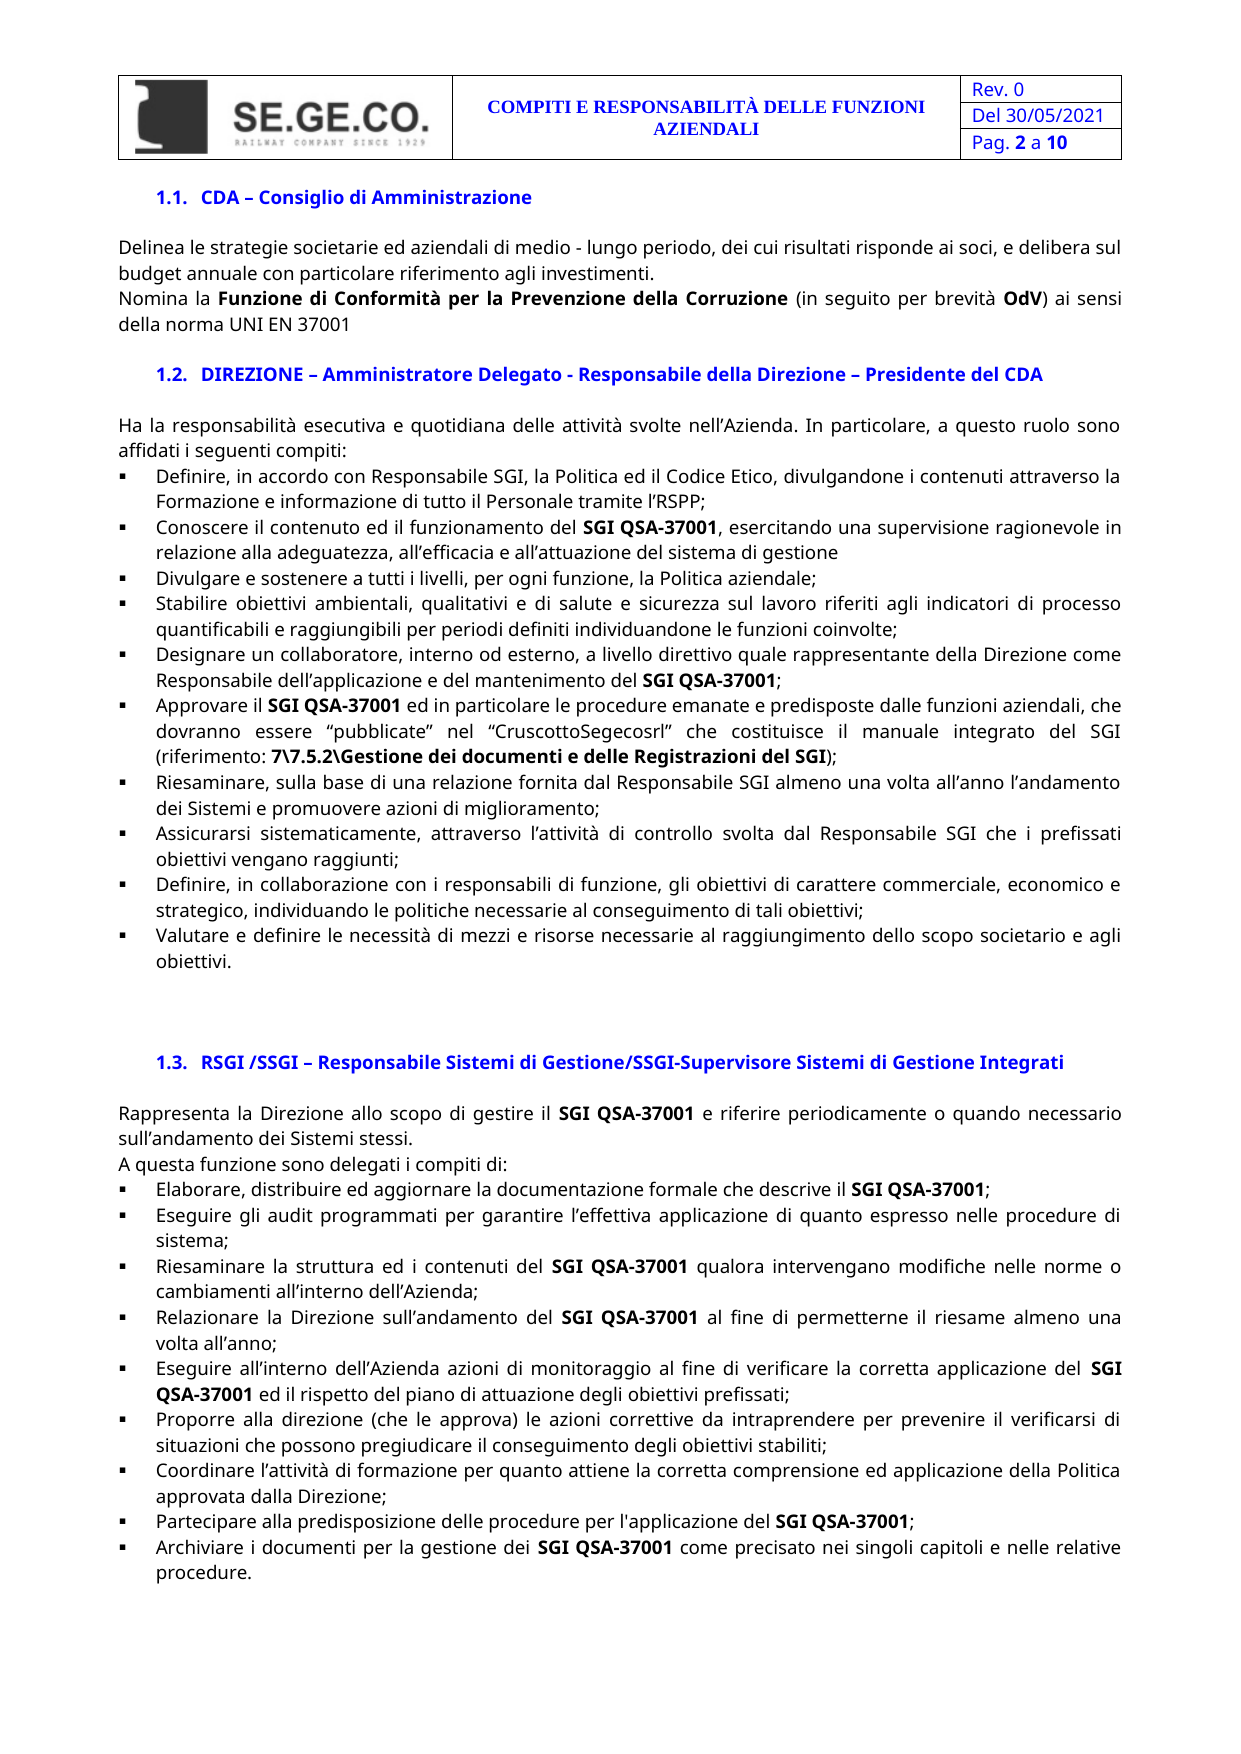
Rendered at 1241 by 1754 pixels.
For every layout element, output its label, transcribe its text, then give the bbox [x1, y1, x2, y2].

list Divulgare e sostenere a tutti i livelli, per ogni funzione, la Politica aziendale; [118, 565, 1122, 591]
list Relazionare la Direzione sull’andamento del SGI QSA-37001 al fine di permetterne il riesame almeno una volta all’anno; [118, 1304, 1122, 1355]
list Riesaminare, sulla base di una relazione fornita dal Responsabile SGI almeno una volta all’anno l’andamento dei Sistemi e promuovere azioni di miglioramento; [118, 769, 1122, 820]
subtitle RSGI /SSGI – Responsabile Sistemi di Gestione/SSGI-Supervisore Sistemi di Gestione Integrati [156, 1049, 1122, 1075]
text Nomina la Funzione di Conformità per la Prevenzione della Corruzione (in seguito per brevità OdV) ai sensi della norma UNI EN 37001 [118, 286, 1122, 337]
subtitle CDA – Consiglio di Amministrazione [156, 184, 1122, 209]
subtitle DIREZIONE – Amministratore Delegato - Responsabile della Direzione – Presidente del CDA [156, 362, 1122, 387]
list Coordinare l’attività di formazione per quanto attiene la corretta comprensione ed applicazione della Politica approvata dalla Direzione; [118, 1457, 1122, 1508]
list Eseguire gli audit programmati per garantire l’effettiva applicazione di quanto espresso nelle procedure di sistema; [118, 1202, 1122, 1253]
list Proporre alla direzione (che le approva) le azioni correttive da intraprendere per prevenire il verificarsi di situazioni che possono pregiudicare il conseguimento degli obiettivi stabiliti; [118, 1406, 1122, 1457]
text Rappresenta la Direzione allo scopo di gestire il SGI QSA-37001 e riferire periodicamente o quando necessario sull’andamento dei Sistemi stessi. [118, 1100, 1122, 1151]
list Approvare il SGI QSA-37001 ed in particolare le procedure emanate e predisposte dalle funzioni aziendali, che dovranno essere “pubblicate” nel “CruscottoSegecosrl” che costituisce il manuale integrato del SGI (riferimento: 7\7.5.2\Gestione dei documenti e delle Registrazioni del SGI); [118, 693, 1122, 769]
list Valutare e definire le necessità di mezzi e risorse necessarie al raggiungimento dello scopo societario e agli obiettivi. [118, 922, 1122, 973]
text A questa funzione sono delegati i compiti di: [118, 1151, 1122, 1177]
list Elaborare, distribuire ed aggiornare la documentazione formale che descrive il SGI QSA-37001; [118, 1177, 1122, 1202]
list Eseguire all’interno dell’Azienda azioni di monitoraggio al fine di verificare la corretta applicazione del SGI QSA-37001 ed il rispetto del piano di attuazione degli obiettivi prefissati; [118, 1355, 1122, 1406]
picture [129, 76, 441, 159]
text Ha la responsabilità esecutiva e quotidiana delle attività svolte nell’Azienda. In particolare, a questo ruolo sono affidati i seguenti compiti: [118, 412, 1122, 463]
list Conoscere il contenuto ed il funzionamento del SGI QSA-37001, esercitando una supervisione ragionevole in relazione alla adeguatezza, all’efficacia e all’attuazione del sistema di gestione [118, 514, 1122, 565]
list Stabilire obiettivi ambientali, qualitativi e di salute e sicurezza sul lavoro riferiti agli indicatori di processo quantificabili e raggiungibili per periodi definiti individuandone le funzioni coinvolte; [118, 591, 1122, 642]
text Delinea le strategie societarie ed aziendali di medio - lungo periodo, dei cui risultati risponde ai soci, e delibera sul budget annuale con particolare riferimento agli investimenti. [118, 234, 1122, 286]
list Archiviare i documenti per la gestione dei SGI QSA-37001 come precisato nei singoli capitoli e nelle relative procedure. [118, 1534, 1122, 1585]
list Designare un collaboratore, interno od esterno, a livello direttivo quale rappresentante della Direzione come Responsabile dell’applicazione e del mantenimento del SGI QSA-37001; [118, 642, 1122, 693]
list Definire, in accordo con Responsabile SGI, la Politica ed il Codice Etico, divulgandone i contenuti attraverso la Formazione e informazione di tutto il Personale tramite l’RSPP; [118, 463, 1122, 514]
list Riesaminare la struttura ed i contenuti del SGI QSA-37001 qualora intervengano modifiche nelle norme o cambiamenti all’interno dell’Azienda; [118, 1253, 1122, 1304]
list Assicurarsi sistematicamente, attraverso l’attività di controllo svolta dal Responsabile SGI che i prefissati obiettivi vengano raggiunti; [118, 820, 1122, 871]
list Definire, in collaborazione con i responsabili di funzione, gli obiettivi di carattere commerciale, economico e strategico, individuando le politiche necessarie al conseguimento di tali obiettivi; [118, 871, 1122, 922]
list Partecipare alla predisposizione delle procedure per l'applicazione del SGI QSA-37001; [118, 1508, 1122, 1534]
